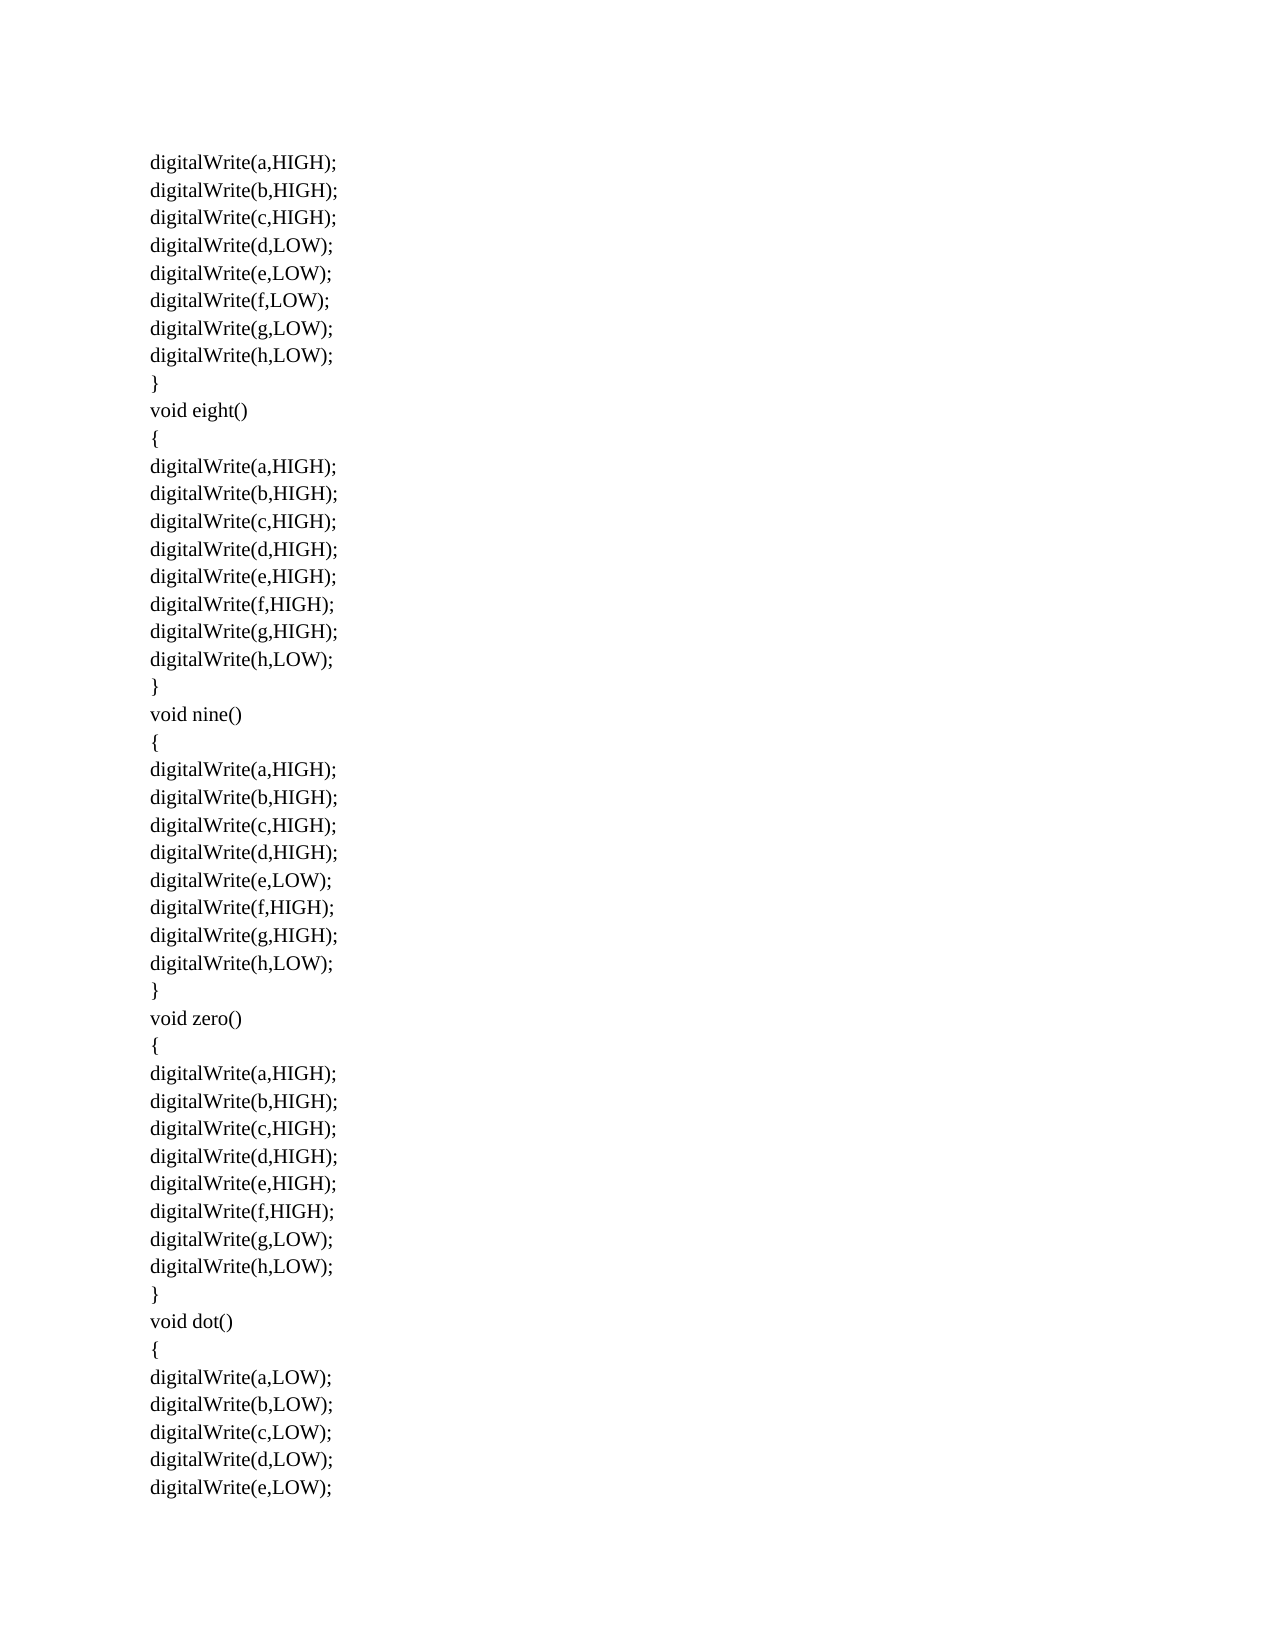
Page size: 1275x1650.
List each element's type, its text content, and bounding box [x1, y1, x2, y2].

text { [150, 1337, 1125, 1361]
text digitalWrite(f,HIGH); [150, 895, 1125, 919]
text digitalWrite(b,HIGH); [150, 178, 1125, 202]
text void nine() [150, 702, 1125, 726]
text digitalWrite(e,HIGH); [150, 564, 1125, 588]
text digitalWrite(a,HIGH); [150, 1061, 1125, 1085]
text digitalWrite(b,HIGH); [150, 481, 1125, 505]
text digitalWrite(g,HIGH); [150, 619, 1125, 643]
text { [150, 426, 1125, 450]
text digitalWrite(g,LOW); [150, 1227, 1125, 1251]
text } [150, 674, 1125, 698]
text void dot() [150, 1309, 1125, 1333]
text digitalWrite(b,HIGH); [150, 1088, 1125, 1113]
text digitalWrite(c,LOW); [150, 1420, 1125, 1444]
text digitalWrite(d,HIGH); [150, 840, 1125, 864]
text digitalWrite(c,HIGH); [150, 509, 1125, 533]
text digitalWrite(c,HIGH); [150, 205, 1125, 229]
text digitalWrite(e,LOW); [150, 260, 1125, 284]
text } [150, 371, 1125, 395]
text digitalWrite(c,HIGH); [150, 812, 1125, 837]
text digitalWrite(f,LOW); [150, 288, 1125, 312]
text void zero() [150, 1006, 1125, 1030]
text digitalWrite(e,HIGH); [150, 1171, 1125, 1195]
text { [150, 730, 1125, 754]
text digitalWrite(b,HIGH); [150, 785, 1125, 809]
text digitalWrite(a,HIGH); [150, 454, 1125, 478]
text digitalWrite(g,LOW); [150, 316, 1125, 340]
text digitalWrite(f,HIGH); [150, 592, 1125, 616]
text void eight() [150, 398, 1125, 422]
text digitalWrite(e,LOW); [150, 1475, 1125, 1499]
text digitalWrite(g,HIGH); [150, 923, 1125, 947]
text digitalWrite(h,LOW); [150, 343, 1125, 367]
text } [150, 978, 1125, 1002]
text digitalWrite(a,LOW); [150, 1364, 1125, 1389]
text digitalWrite(h,LOW); [150, 647, 1125, 671]
text digitalWrite(a,HIGH); [150, 150, 1125, 174]
text digitalWrite(d,LOW); [150, 1447, 1125, 1471]
text digitalWrite(d,HIGH); [150, 1144, 1125, 1168]
text digitalWrite(c,HIGH); [150, 1116, 1125, 1140]
text } [150, 1282, 1125, 1306]
text digitalWrite(b,LOW); [150, 1392, 1125, 1416]
text digitalWrite(d,HIGH); [150, 536, 1125, 561]
text digitalWrite(h,LOW); [150, 1254, 1125, 1278]
text { [150, 1033, 1125, 1057]
text digitalWrite(h,LOW); [150, 951, 1125, 974]
text digitalWrite(e,LOW); [150, 868, 1125, 892]
text digitalWrite(d,LOW); [150, 233, 1125, 257]
text digitalWrite(a,HIGH); [150, 757, 1125, 781]
text digitalWrite(f,HIGH); [150, 1199, 1125, 1223]
